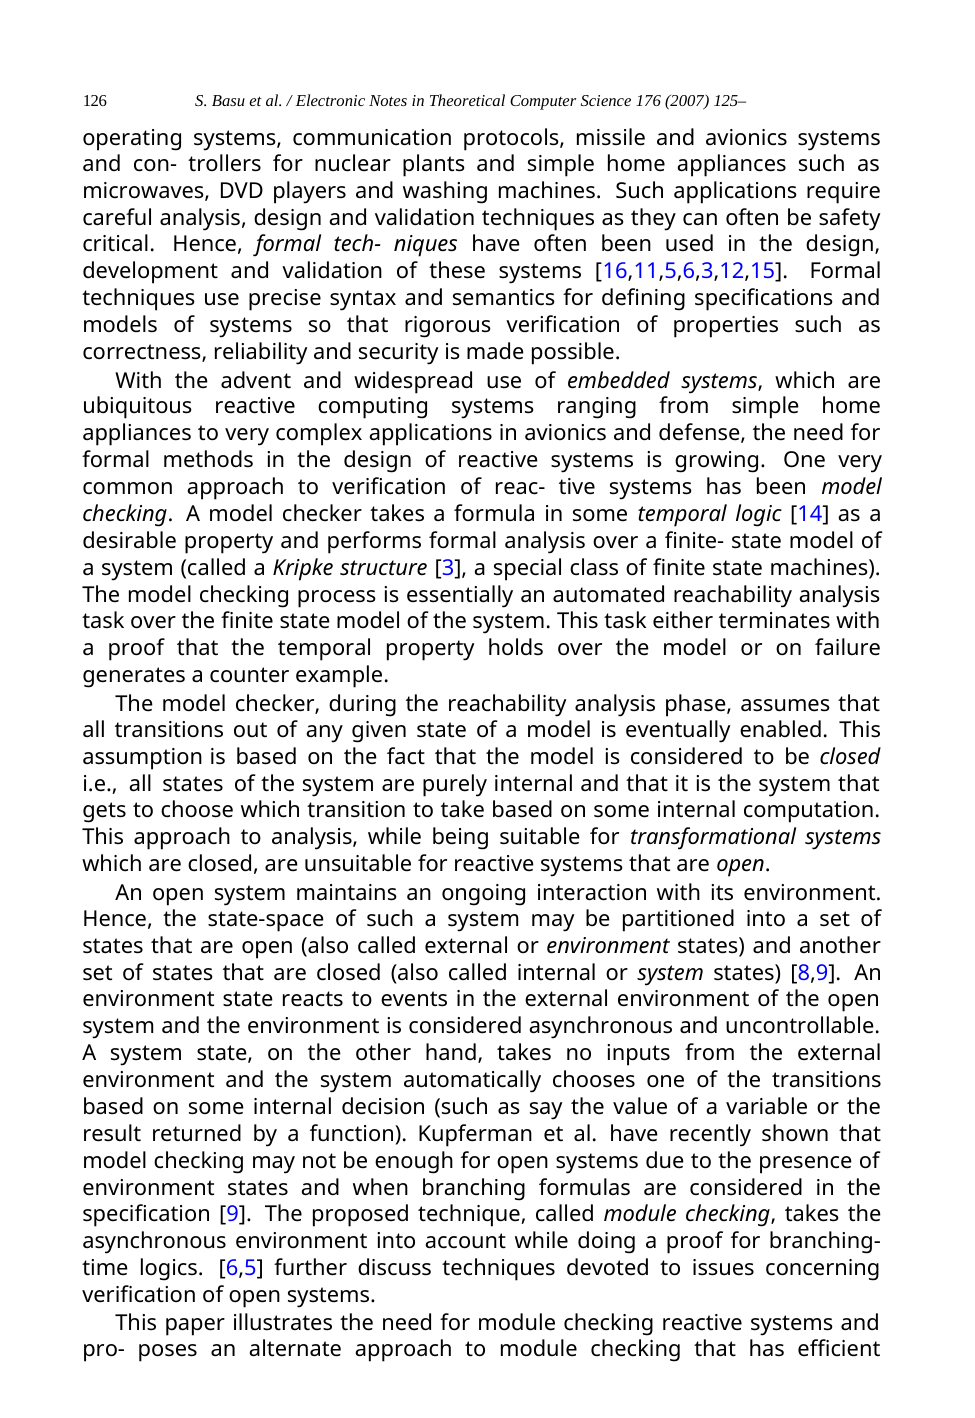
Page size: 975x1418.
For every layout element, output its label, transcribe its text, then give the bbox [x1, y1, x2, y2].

text operating systems, communication protocols, missile and avionics systems and con- trollers for nuclear plants and simple home appliances such as microwaves, DVD players and washing machines. Such applications require careful analysis, design and validation techniques as they can often be safety critical. Hence, formal tech- niques have often been used in the design, development and validation of these systems [16,11,5,6,3,12,15]. Formal techniques use precise syntax and semantics for defining specifications and models of systems so that rigorous verification of properties such as correctness, reliability and security is made possible. [82, 124, 881, 366]
text With the advent and widespread use of embedded systems, which are ubiquitous reactive computing systems ranging from simple home appliances to very complex applications in avionics and defense, the need for formal methods in the design of reactive systems is growing. One very common approach to verification of reac- tive systems has been model checking. A model checker takes a formula in some temporal logic [14] as a desirable property and performs formal analysis over a finite- state model of a system (called a Kripke structure [3], a special class of finite state machines). The model checking process is essentially an automated reachability analysis task over the finite state model of the system. This task either terminates with a proof that the temporal property holds over the model or on failure generates a counter example. [82, 367, 882, 689]
text The model checker, during the reachability analysis phase, assumes that all transitions out of any given state of a model is eventually enabled. This assumption is based on the fact that the model is considered to be closed i.e., all states of the system are purely internal and that it is the system that gets to choose which transition to take based on some internal computation. This approach to analysis, while being suitable for transformational systems which are closed, are unsuitable for reactive systems that are open. [82, 690, 881, 878]
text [82, 1309, 882, 1363]
text An open system maintains an ongoing interaction with its environment. Hence, the state-space of such a system may be partitioned into a set of states that are open (also called external or environment states) and another set of states that are closed (also called internal or system states) [8,9]. An environment state reacts to events in the external environment of the open system and the environment is considered asynchronous and uncontrollable. A system state, on the other hand, takes no inputs from the external environment and the system automatically chooses one of the transitions based on some internal decision (such as say the value of a variable or the result returned by a function). Kupferman et al. have recently shown that model checking may not be enough for open systems due to the presence of environment states and when branching formulas are considered in the specification [9]. The proposed technique, called module checking, takes the asynchronous environment into account while doing a proof for branching-time logics. [6,5] further discuss techniques devoted to issues concerning verification of open systems. [82, 879, 882, 1309]
